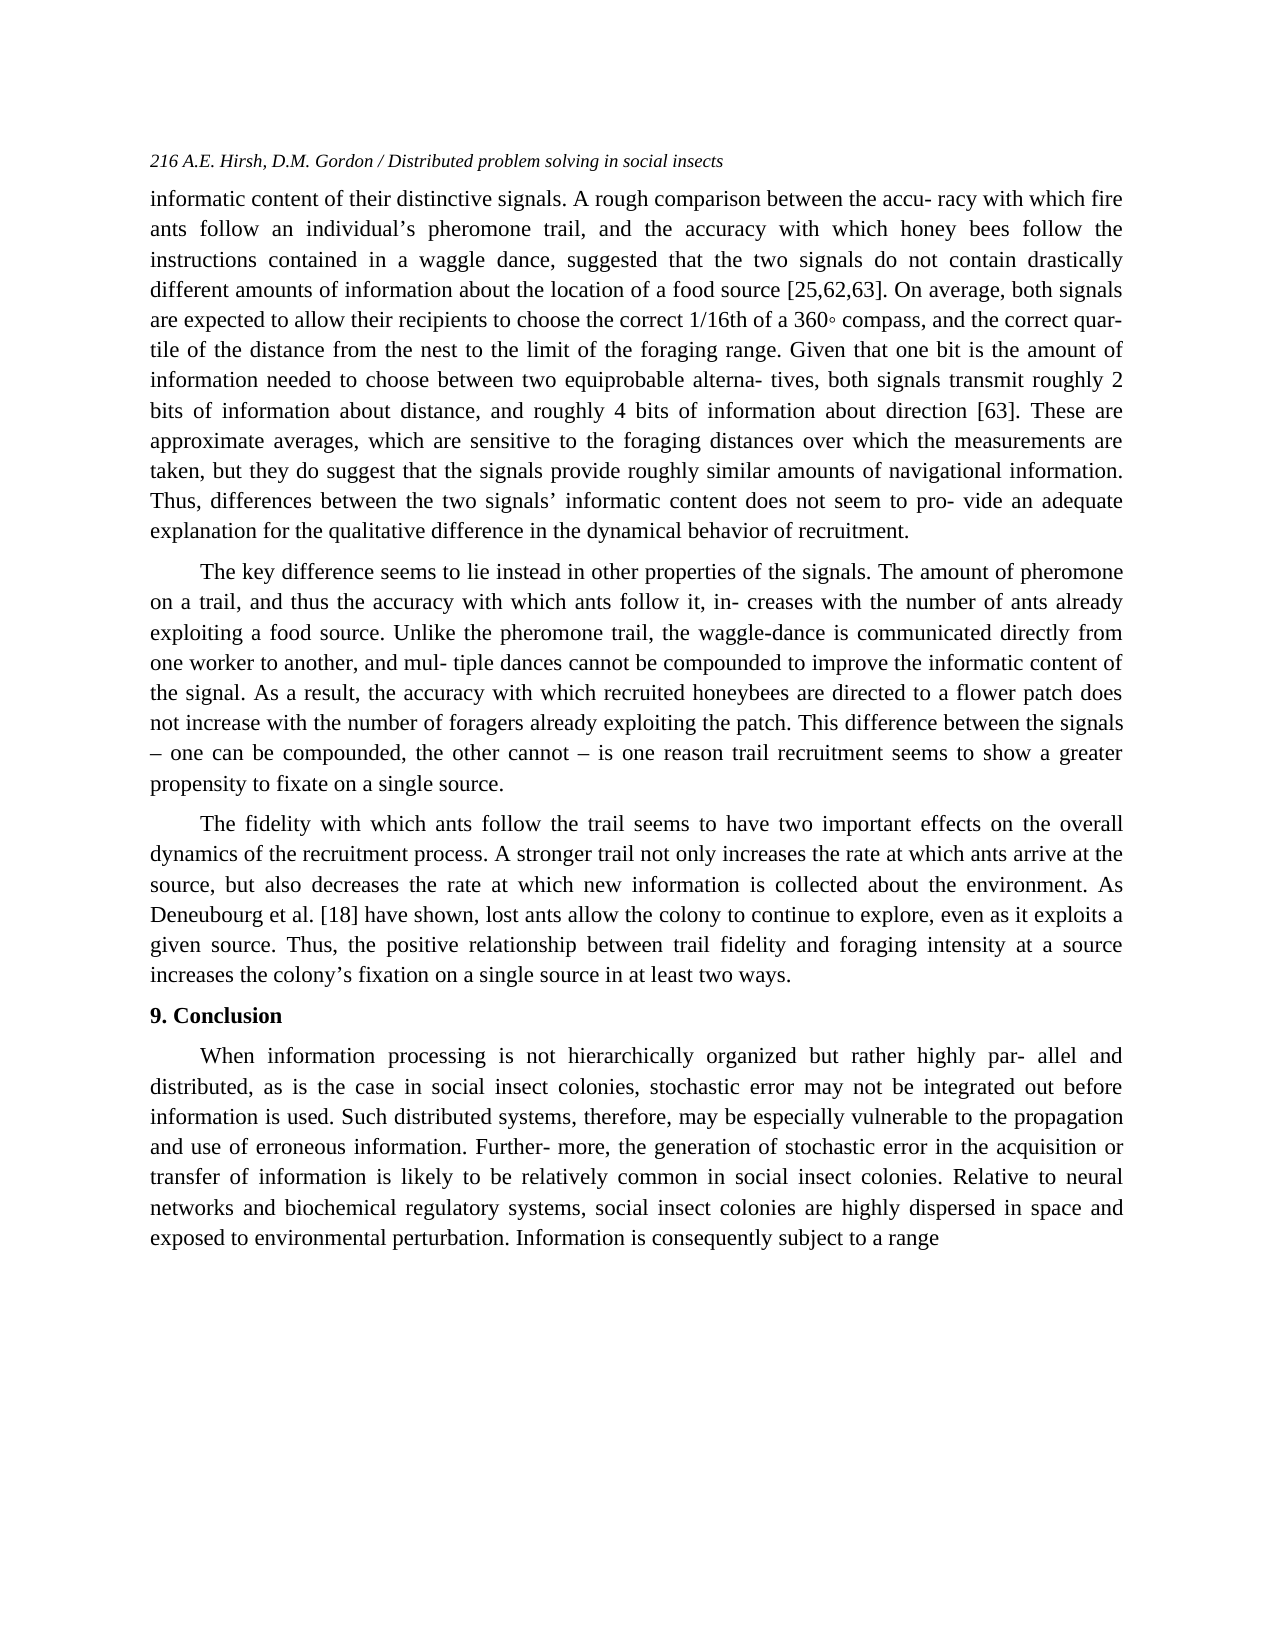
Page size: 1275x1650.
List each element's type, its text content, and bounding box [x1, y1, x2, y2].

text The key difference seems to lie instead in other properties of the signals. The amount of pheromone on a trail, and thus the accuracy with which ants follow it, in- creases with the number of ants already exploiting a food source. Unlike the pheromone trail, the waggle-dance is communicated directly from one worker to another, and mul- tiple dances cannot be compounded to improve the informatic content of the signal. As a result, the accuracy with which recruited honeybees are directed to a flower patch does not increase with the number of foragers already exploiting the patch. This difference between the signals – one can be compounded, the other cannot – is one reason trail recruitment seems to show a greater propensity to fixate on a single source. [150, 558, 1125, 796]
text informatic content of their distinctive signals. A rough comparison between the accu- racy with which fire ants follow an individual’s pheromone trail, and the accuracy with which honey bees follow the instructions contained in a waggle dance, suggested that the two signals do not contain drastically different amounts of information about the location of a food source [25,62,63]. On average, both signals are expected to allow their recipients to choose the correct 1/16th of a 360◦ compass, and the correct quar- tile of the distance from the nest to the limit of the foraging range. Given that one bit is the amount of information needed to choose between two equiprobable alterna- tives, both signals transmit roughly 2 bits of information about distance, and roughly 4 bits of information about direction [63]. These are approximate averages, which are sensitive to the foraging distances over which the measurements are taken, but they do suggest that the signals provide roughly similar amounts of navigational information. Thus, differences between the two signals’ informatic content does not seem to pro- vide an adequate explanation for the qualitative difference in the dynamical behavior of recruitment. [150, 185, 1125, 544]
text 216 A.E. Hirsh, D.M. Gordon / Distributed problem solving in social insects [150, 150, 1125, 172]
text The fidelity with which ants follow the trail seems to have two important effects on the overall dynamics of the recruitment process. A stronger trail not only increases the rate at which ants arrive at the source, but also decreases the rate at which new information is collected about the environment. As Deneubourg et al. [18] have shown, lost ants allow the colony to continue to explore, even as it exploits a given source. Thus, the positive relationship between trail fidelity and foraging intensity at a source increases the colony’s fixation on a single source in at least two ways. [150, 810, 1125, 988]
text 9. Conclusion [150, 1002, 1125, 1028]
text When information processing is not hierarchically organized but rather highly par- allel and distributed, as is the case in social insect colonies, stochastic error may not be integrated out before information is used. Such distributed systems, therefore, may be especially vulnerable to the propagation and use of erroneous information. Further- more, the generation of stochastic error in the acquisition or transfer of information is likely to be relatively common in social insect colonies. Relative to neural networks and biochemical regulatory systems, social insect colonies are highly dispersed in space and exposed to environmental perturbation. Information is consequently subject to a range [150, 1042, 1125, 1250]
